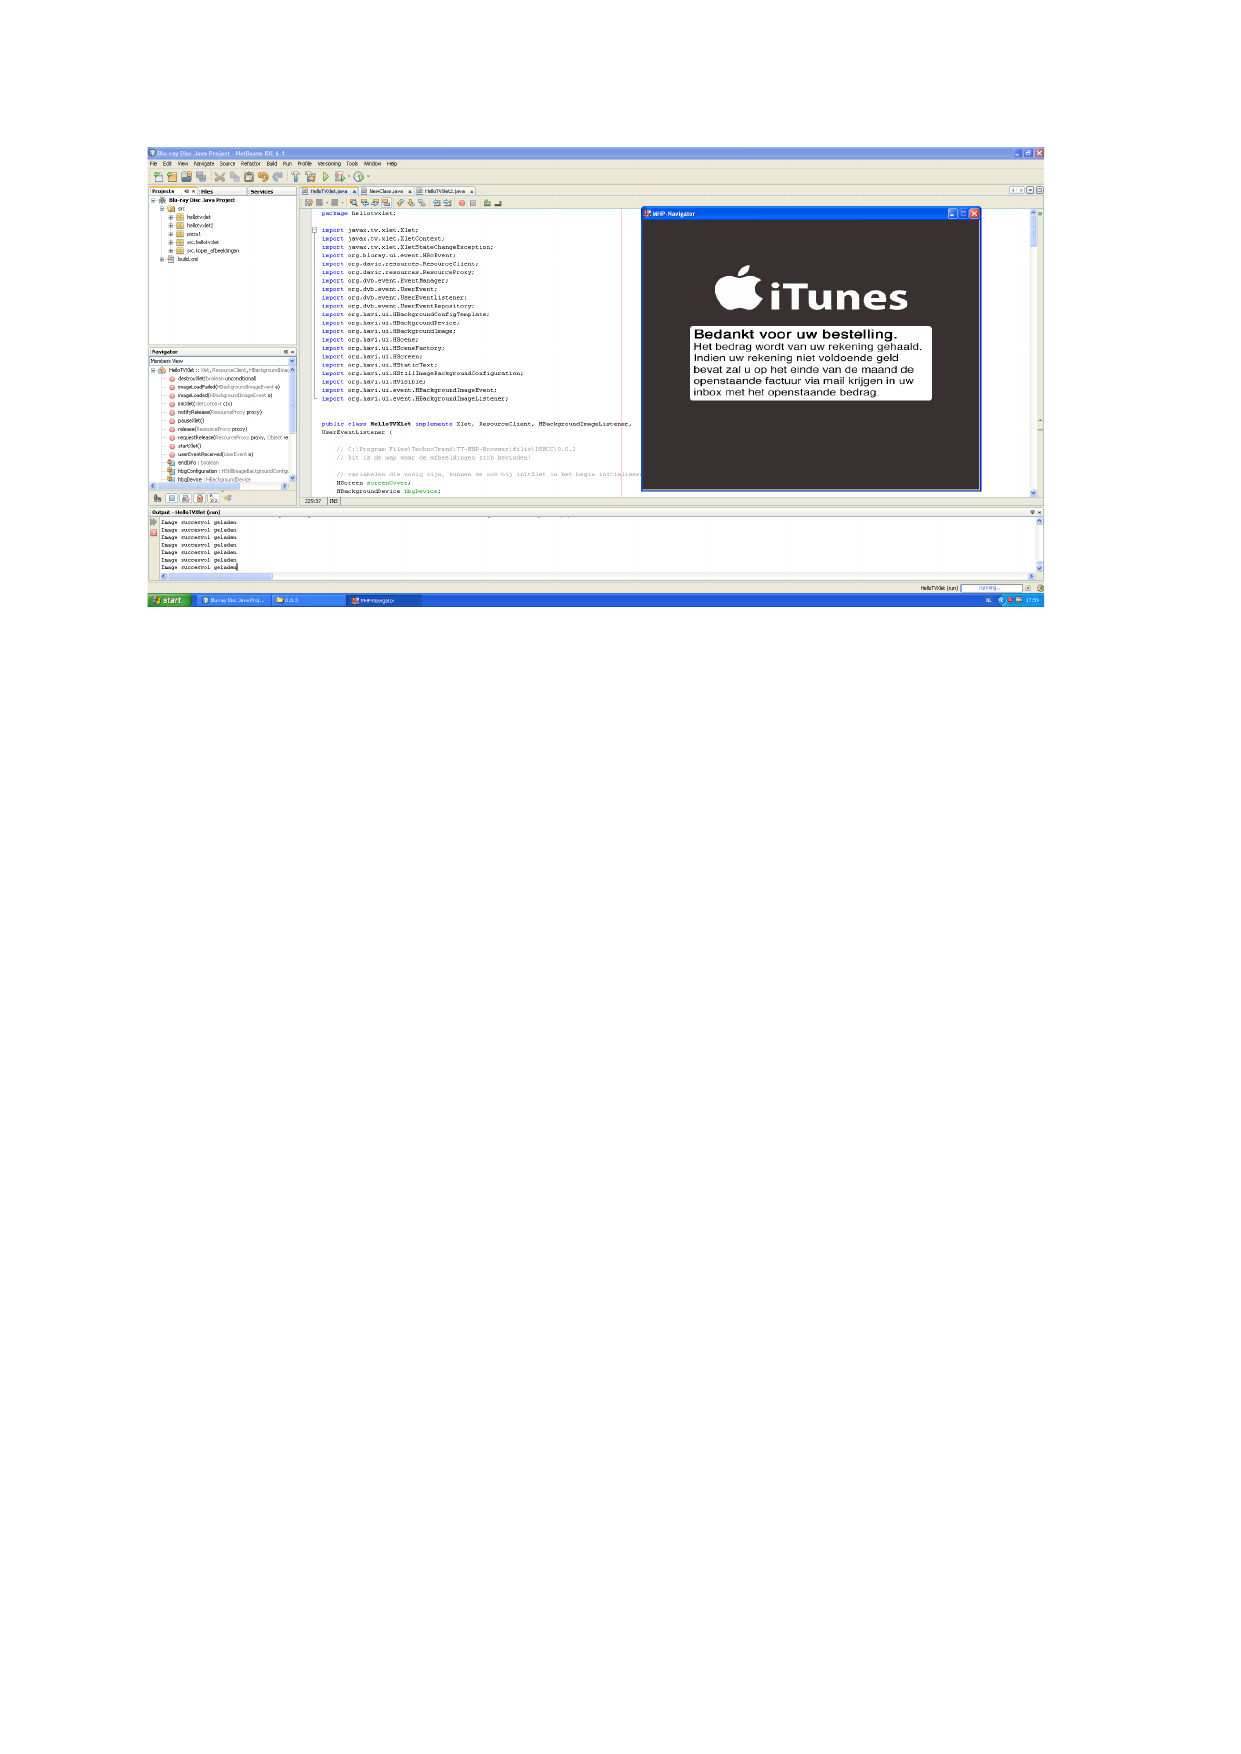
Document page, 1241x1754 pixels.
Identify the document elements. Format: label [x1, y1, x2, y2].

picture [147, 147, 1045, 607]
